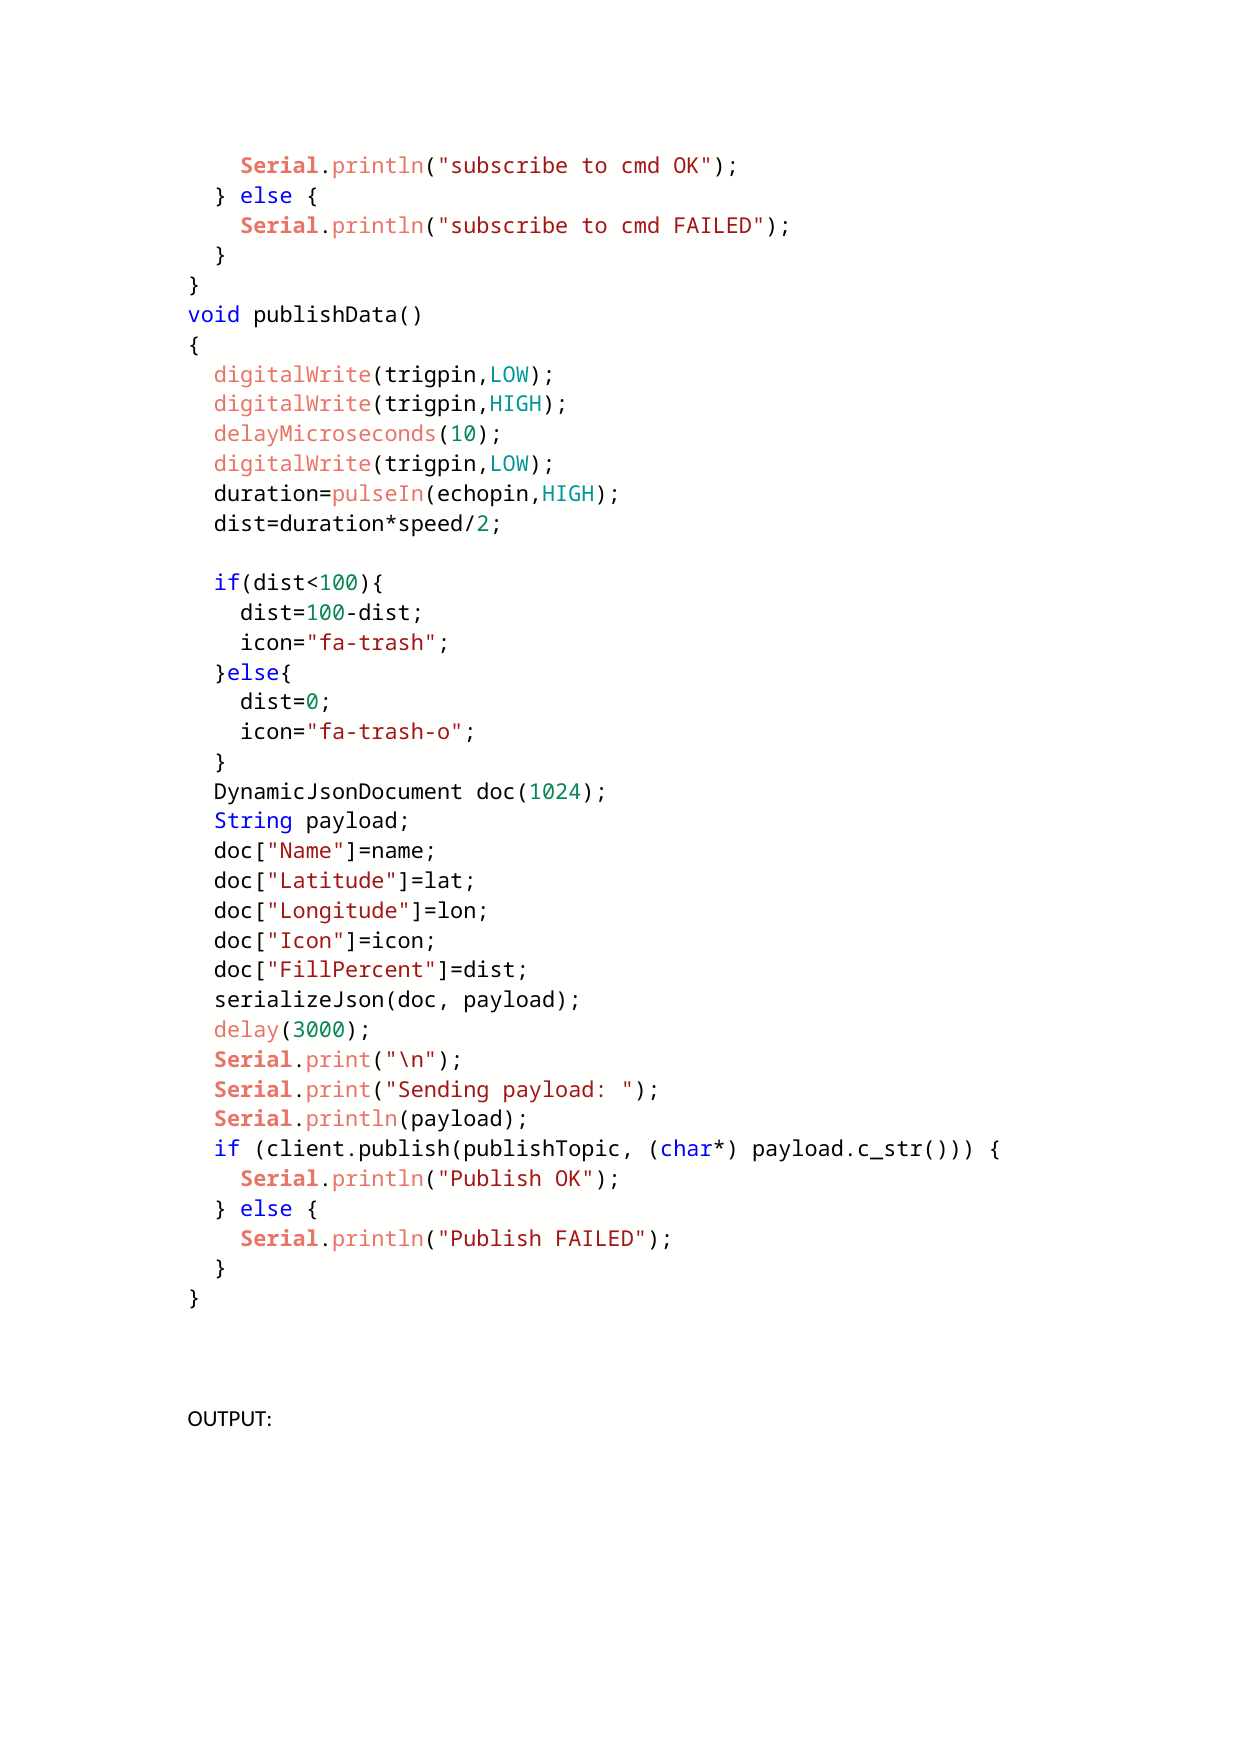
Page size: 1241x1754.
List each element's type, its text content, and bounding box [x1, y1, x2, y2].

text if(dist<100){ [187, 567, 1053, 597]
text digitalWrite(trigpin,LOW); [187, 358, 1053, 388]
text dist=0; [187, 686, 1053, 716]
text delay(3000); [187, 1014, 1053, 1044]
text DynamicJsonDocument doc(1024); [187, 776, 1053, 805]
text Serial.println("Publish FAILED"); [187, 1222, 1053, 1252]
text doc["Latitude"]=lat; [187, 865, 1053, 895]
text digitalWrite(trigpin,LOW); [187, 448, 1053, 478]
text Serial.println("subscribe to cmd OK"); [187, 150, 1053, 180]
text if (client.publish(publishTopic, (char*) payload.c_str())) { [187, 1133, 1053, 1163]
text digitalWrite(trigpin,HIGH); [187, 388, 1053, 418]
text } [187, 1282, 1053, 1312]
text dist=100-dist; [187, 597, 1053, 627]
text doc["Longitude"]=lon; [187, 895, 1053, 924]
text } [187, 1252, 1053, 1282]
text } [187, 239, 1053, 269]
text dist=duration*speed/2; [187, 507, 1053, 537]
text Serial.print("\n"); [187, 1044, 1053, 1073]
text Serial.println(payload); [187, 1103, 1053, 1133]
text }else{ [187, 656, 1053, 686]
text Serial.println("subscribe to cmd FAILED"); [187, 209, 1053, 239]
text icon="fa-trash"; [187, 627, 1053, 656]
text doc["Name"]=name; [187, 835, 1053, 865]
text void publishData() [187, 299, 1053, 329]
text Serial.print("Sending payload: "); [187, 1073, 1053, 1103]
text doc["FillPercent"]=dist; [187, 954, 1053, 984]
text OUTPUT: [187, 1404, 1053, 1433]
text } else { [187, 180, 1053, 209]
text } [187, 269, 1053, 299]
text icon="fa-trash-o"; [187, 716, 1053, 746]
text } else { [187, 1193, 1053, 1222]
text doc["Icon"]=icon; [187, 924, 1053, 954]
text { [187, 329, 1053, 358]
text } [187, 746, 1053, 776]
text String payload; [187, 805, 1053, 835]
text Serial.println("Publish OK"); [187, 1163, 1053, 1193]
text delayMicroseconds(10); [187, 418, 1053, 448]
text duration=pulseIn(echopin,HIGH); [187, 478, 1053, 507]
text serializeJson(doc, payload); [187, 984, 1053, 1014]
